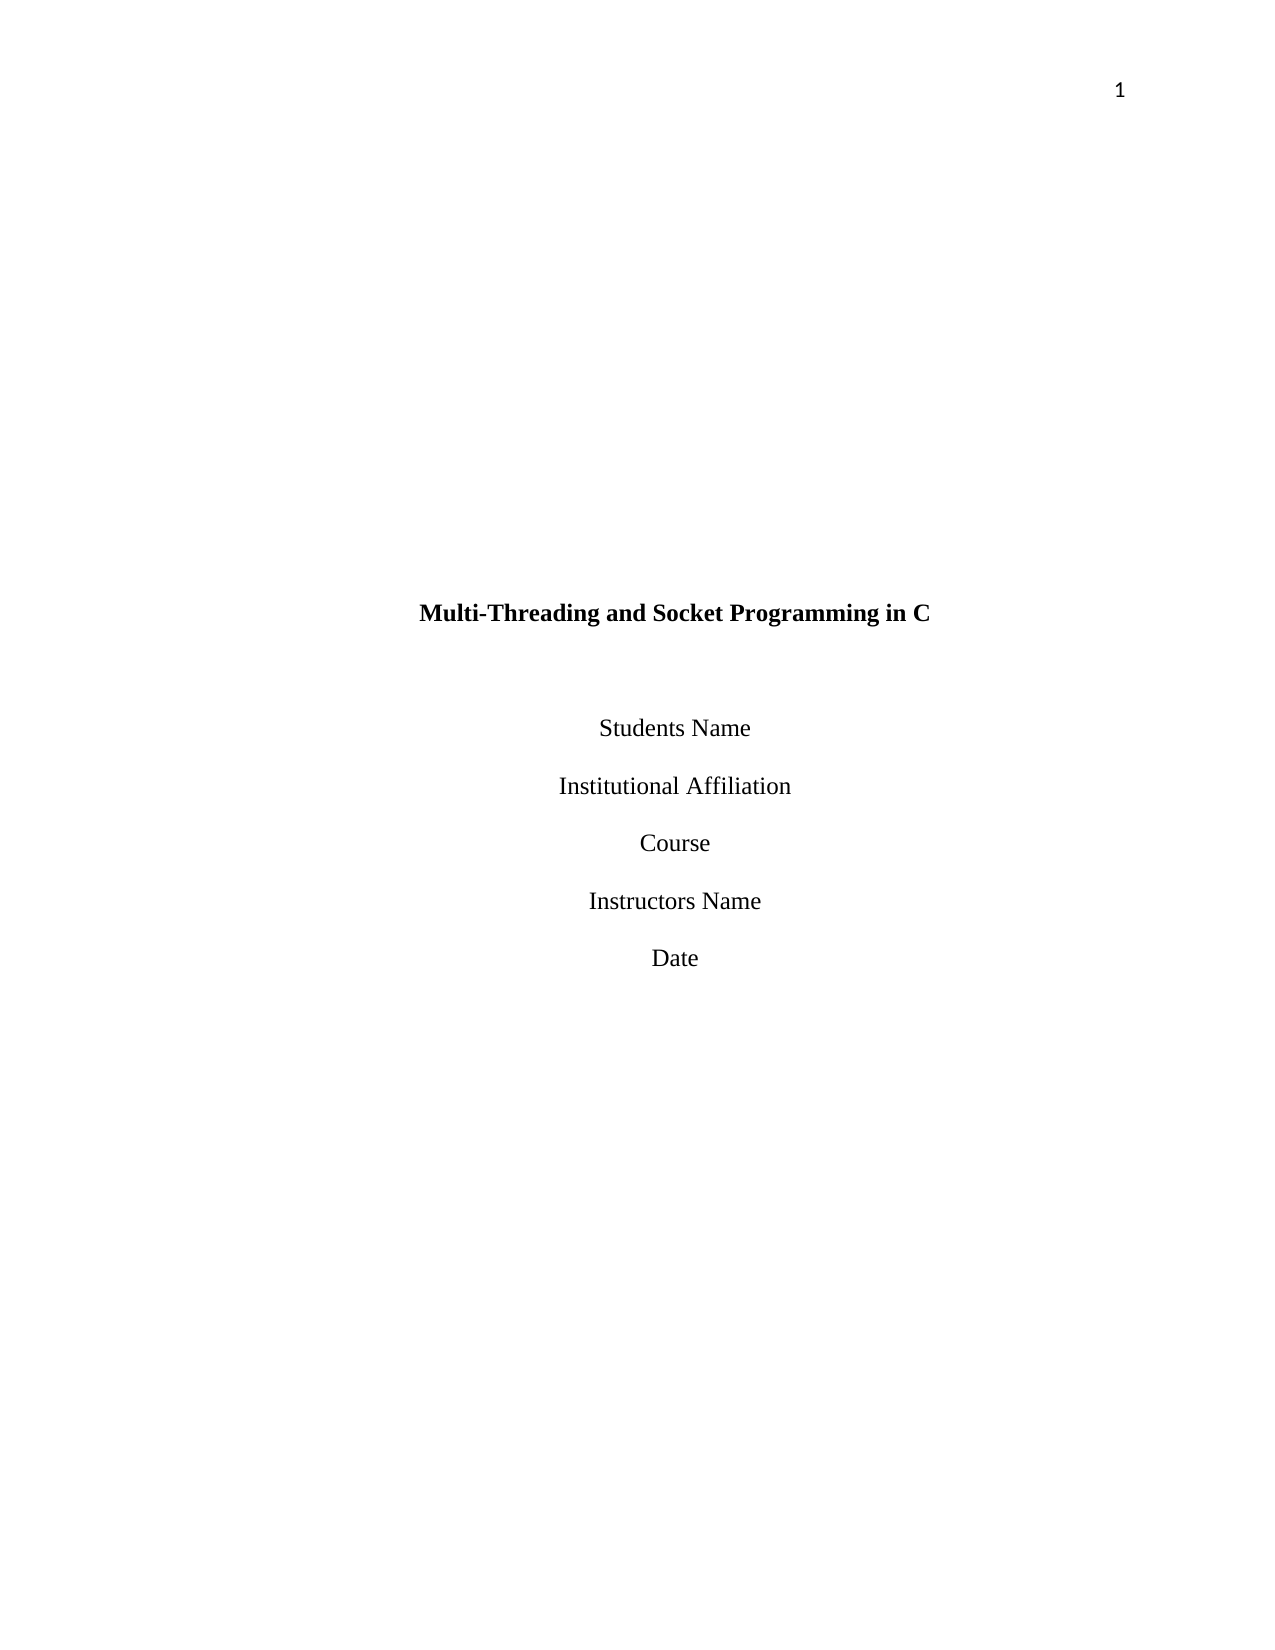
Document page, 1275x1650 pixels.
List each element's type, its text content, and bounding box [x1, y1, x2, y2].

text Course [150, 828, 1125, 857]
text Multi-Threading and Socket Programming in C [150, 598, 1125, 627]
text Date [150, 943, 1125, 972]
text Instructors Name [150, 886, 1125, 914]
text Institutional Affiliation [150, 771, 1125, 799]
text Students Name [150, 713, 1125, 742]
